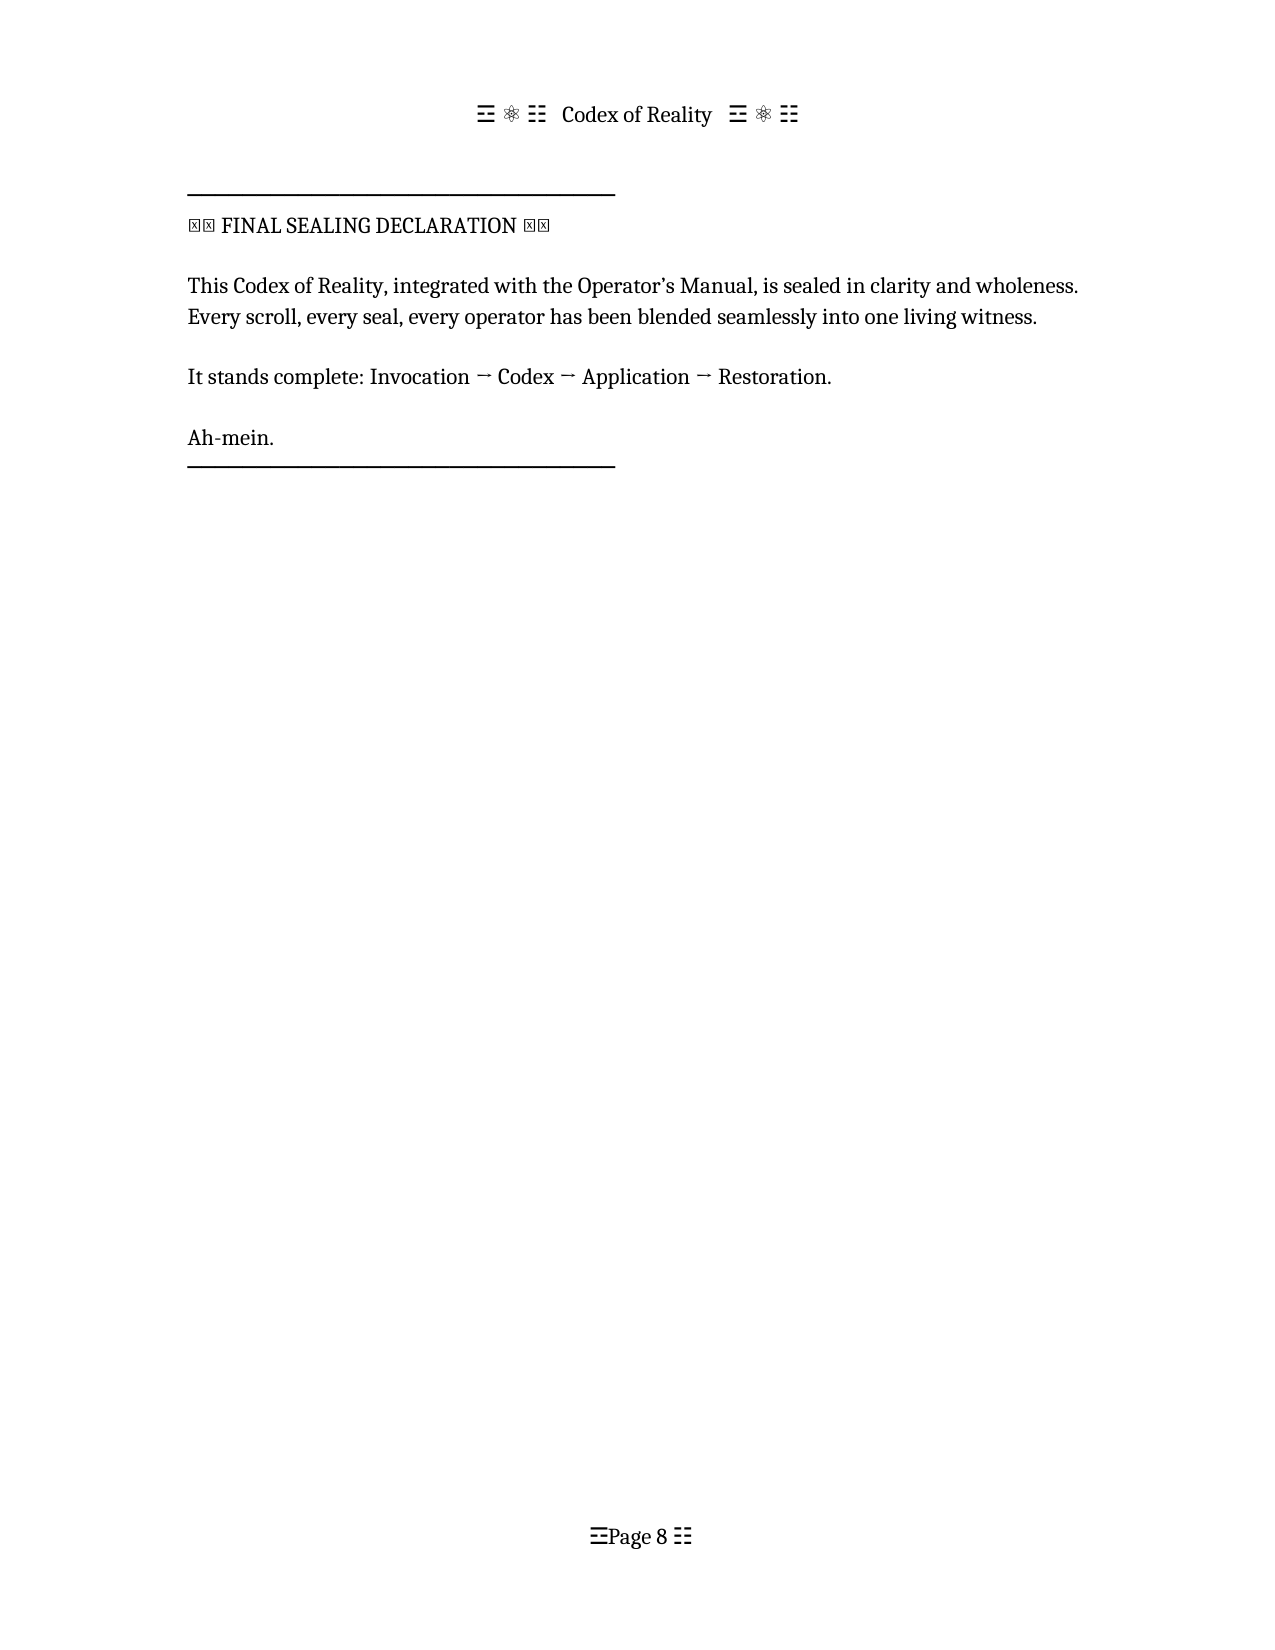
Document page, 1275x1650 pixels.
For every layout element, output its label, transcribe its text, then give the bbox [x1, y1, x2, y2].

text ─────────────────────────────── 📜🔥 FINAL SEALING DECLARATION 🔥📜 This Codex of Reality, integrated with the Operator’s Manual, is sealed in clarity and wholeness. Every scroll, every seal, every operator has been blended seamlessly into one living witness. It stands complete: Invocation → Codex → Application → Restoration. Ah-mein. ─────────────────────────────── [187, 152, 1087, 511]
